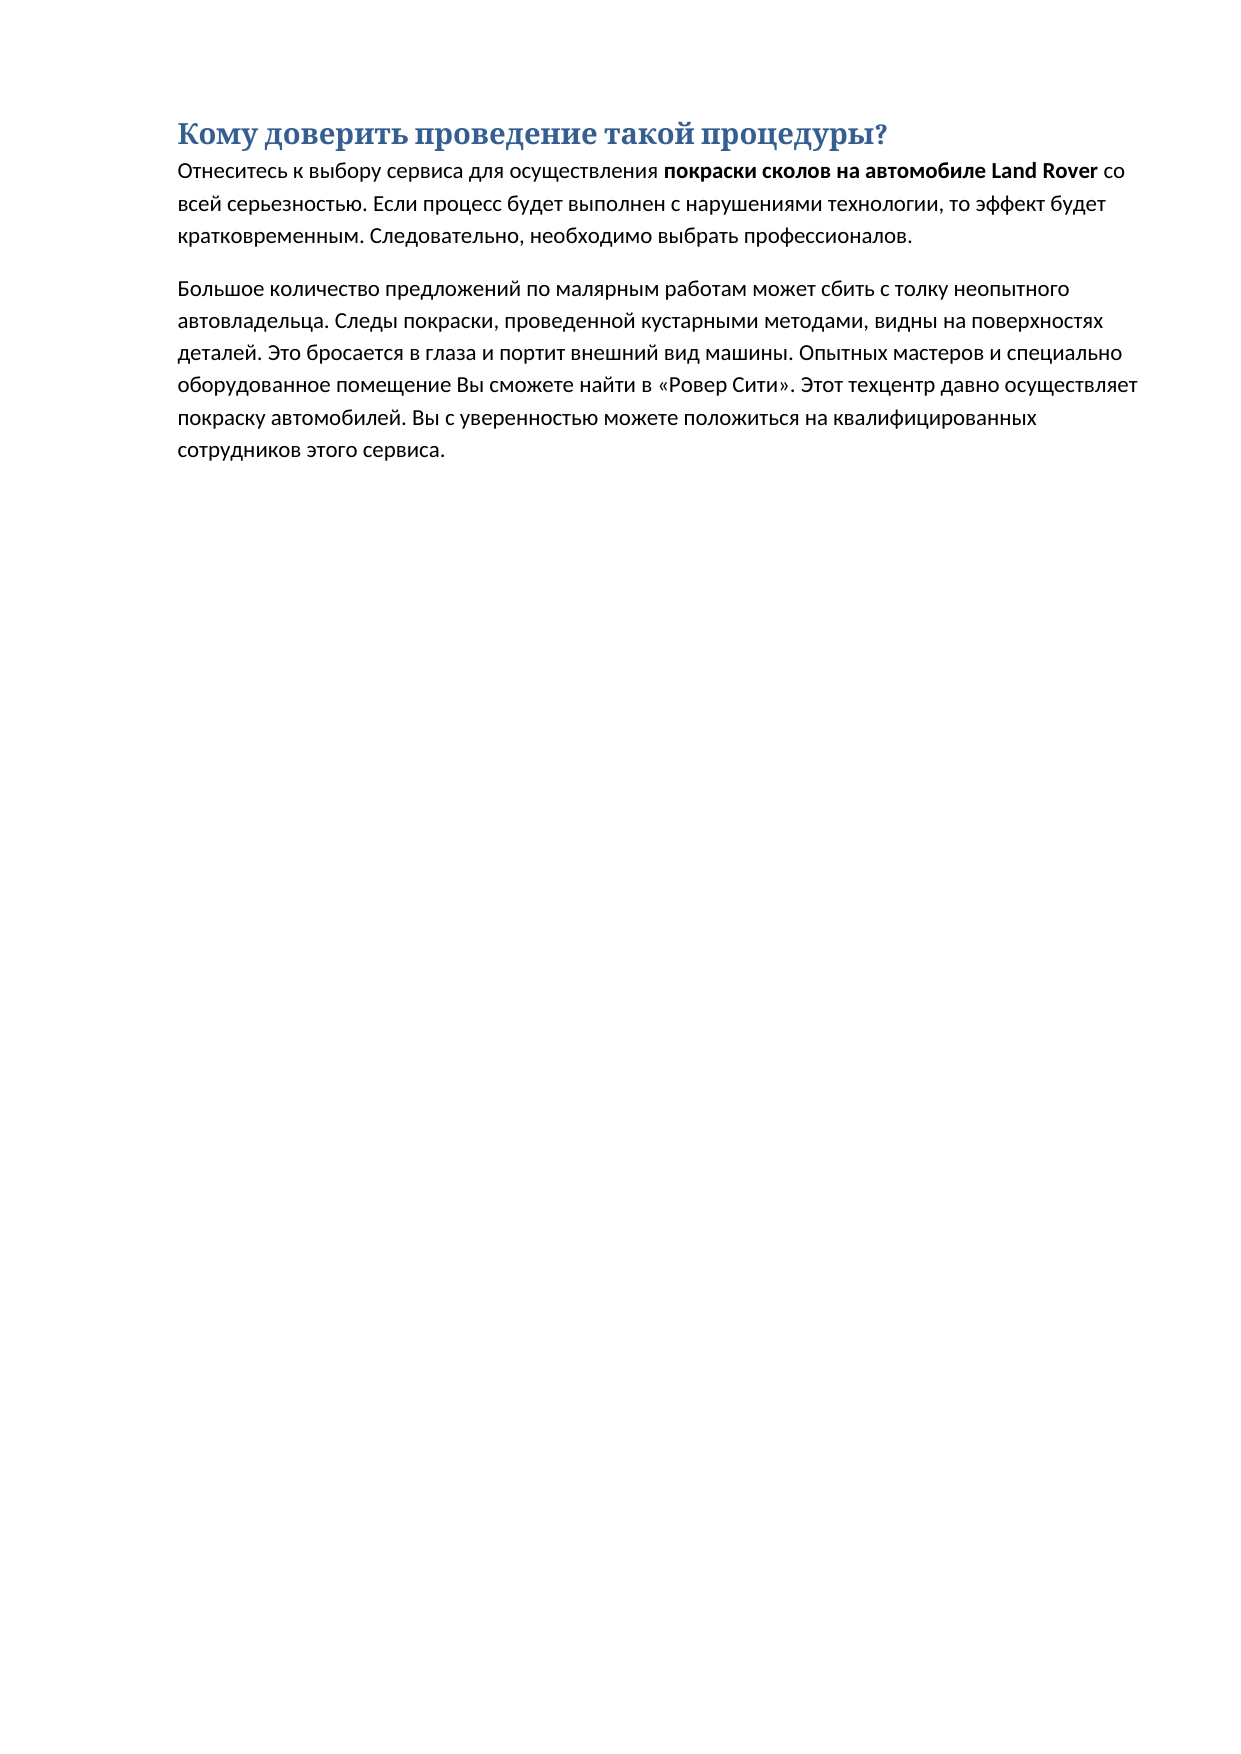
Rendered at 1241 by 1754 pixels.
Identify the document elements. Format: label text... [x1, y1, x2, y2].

subtitle Кому доверить проведение такой процедуры? [177, 118, 1152, 152]
text Отнеситесь к выбору сервиса для осуществления покраски сколов на автомобиле Land Rover со всей серьезностью. Если процесс будет выполнен с нарушениями технологии, то эффект будет кратковременным. Следовательно, необходимо выбрать профессионалов. [177, 157, 1152, 249]
text Большое количество предложений по малярным работам может сбить с толку неопытного автовладельца. Следы покраски, проведенной кустарными методами, видны на поверхностях деталей. Это бросается в глаза и портит внешний вид машины. Опытных мастеров и специально оборудованное помещение Вы сможете найти в «Ровер Сити». Этот техцентр давно осуществляет покраску автомобилей. Вы с уверенностью можете положиться на квалифицированных сотрудников этого сервиса. [177, 274, 1152, 463]
